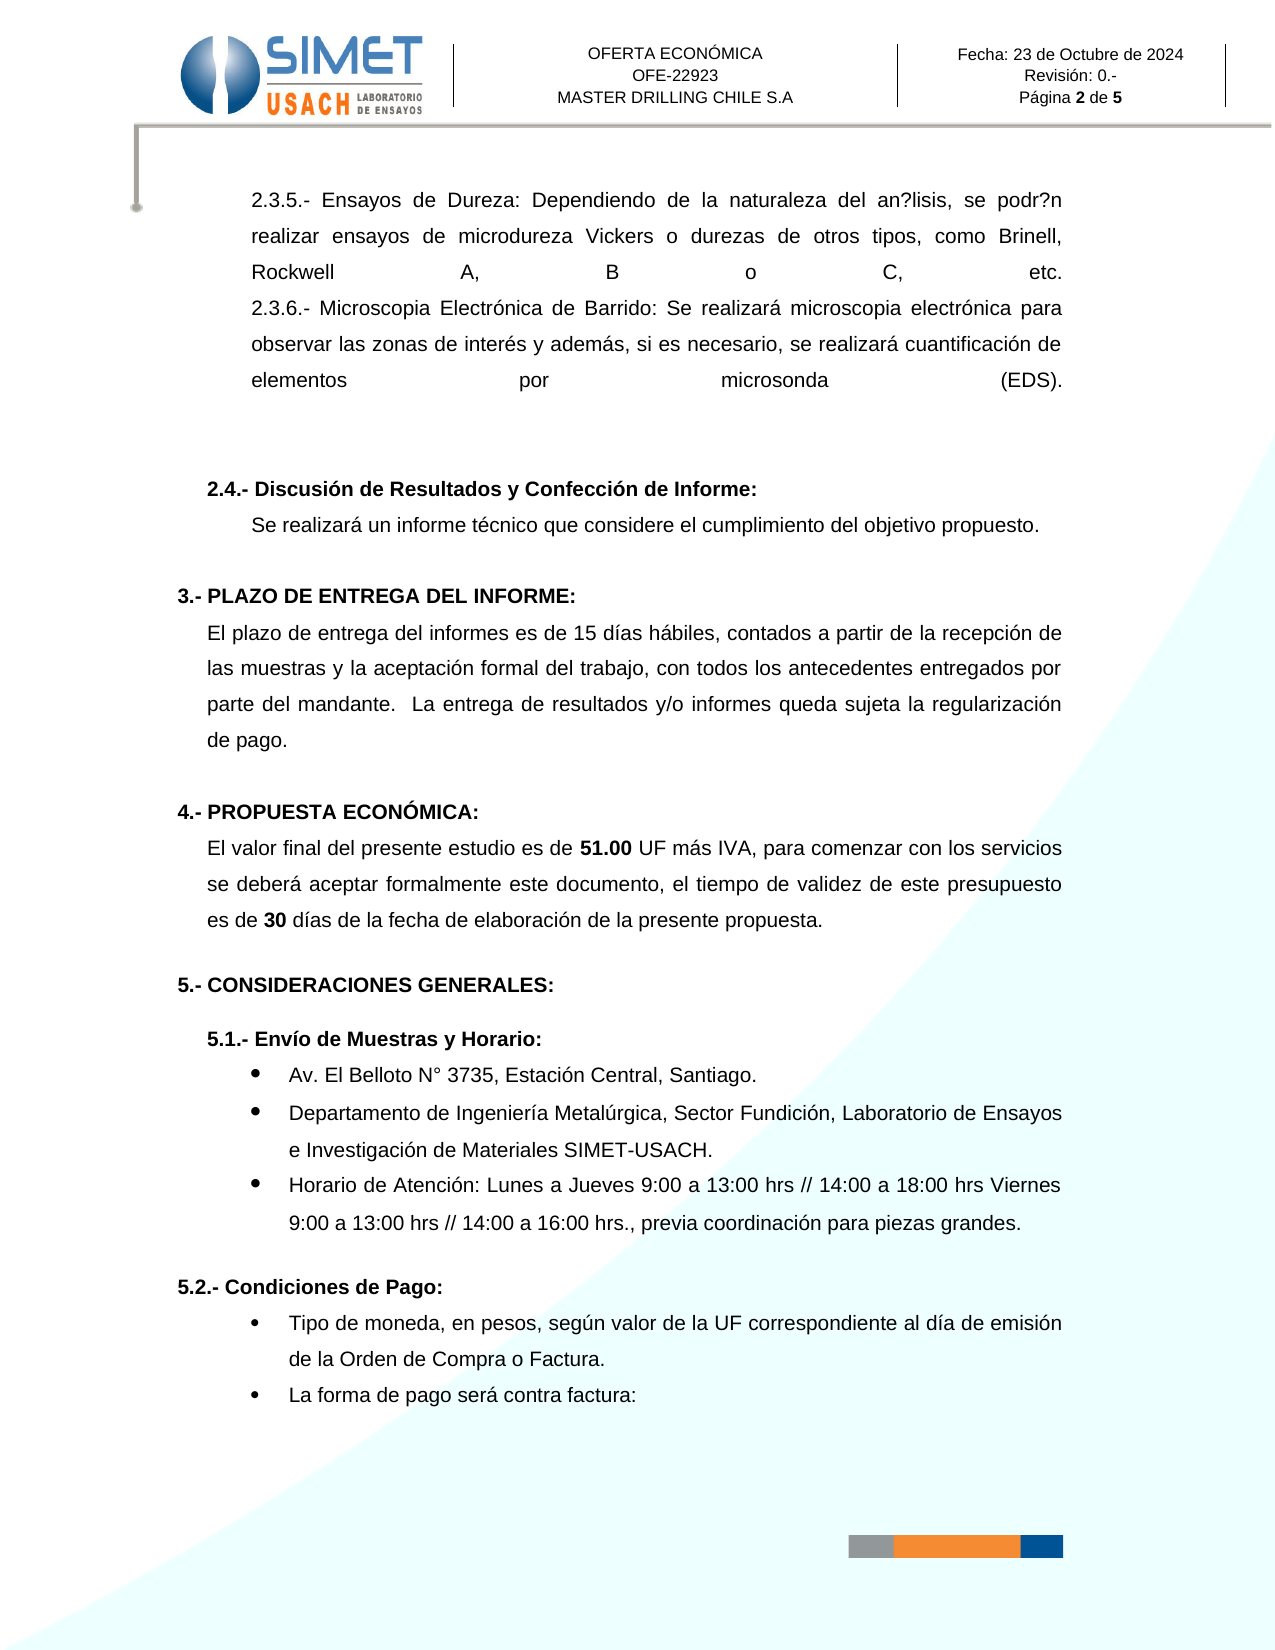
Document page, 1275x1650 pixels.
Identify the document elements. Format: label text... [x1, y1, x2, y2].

list Av. El Belloto N° 3735, Estación Central, Santiago. [251, 1063, 1063, 1088]
list Tipo de moneda, en pesos, según valor de la UF correspondiente al día de emisión de la Orden de Compra o Factura. [251, 1311, 1063, 1371]
text 5.1.- Envío de Muestras y Horario: [207, 1027, 1063, 1051]
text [251, 188, 1063, 437]
picture [126, 22, 1272, 219]
text 3.- PLAZO DE ENTREGA DEL INFORME: [177, 584, 1063, 608]
list La forma de pago será contra factura: [251, 1383, 1063, 1407]
text 2.4.- Discusión de Resultados y Confección de Informe: [207, 477, 1063, 501]
text 5.2.- Condiciones de Pago: [177, 1275, 1063, 1299]
text Se realizará un informe técnico que considere el cumplimiento del objetivo propuesto. [251, 512, 1063, 536]
text El valor final del presente estudio es de 51.00 UF más IVA, para comenzar con los servicios se deberá aceptar formalmente este documento, el tiempo de validez de este presupuesto es de 30 días de la fecha de elaboración de la presente propuesta. [207, 836, 1063, 932]
list Horario de Atención: Lunes a Jueves 9:00 a 13:00 hrs // 14:00 a 18:00 hrs Viernes 9:00 a 13:00 hrs // 14:00 a 16:00 hrs., previa coordinación para piezas grandes. [251, 1173, 1063, 1234]
text 5.- CONSIDERACIONES GENERALES: [177, 972, 1063, 996]
list Departamento de Ingeniería Metalúrgica, Sector Fundición, Laboratorio de Ensayos e Investigación de Materiales SIMET-USACH. [251, 1100, 1063, 1161]
text El plazo de entrega del informes es de 15 días hábiles, contados a partir de la recepción de las muestras y la aceptación formal del trabajo, con todos los antecedentes entregados por parte del mandante. La entrega de resultados y/o informes queda sujeta la regularización de pago. [207, 620, 1063, 752]
text 4.- PROPUESTA ECONÓMICA: [177, 800, 1063, 824]
